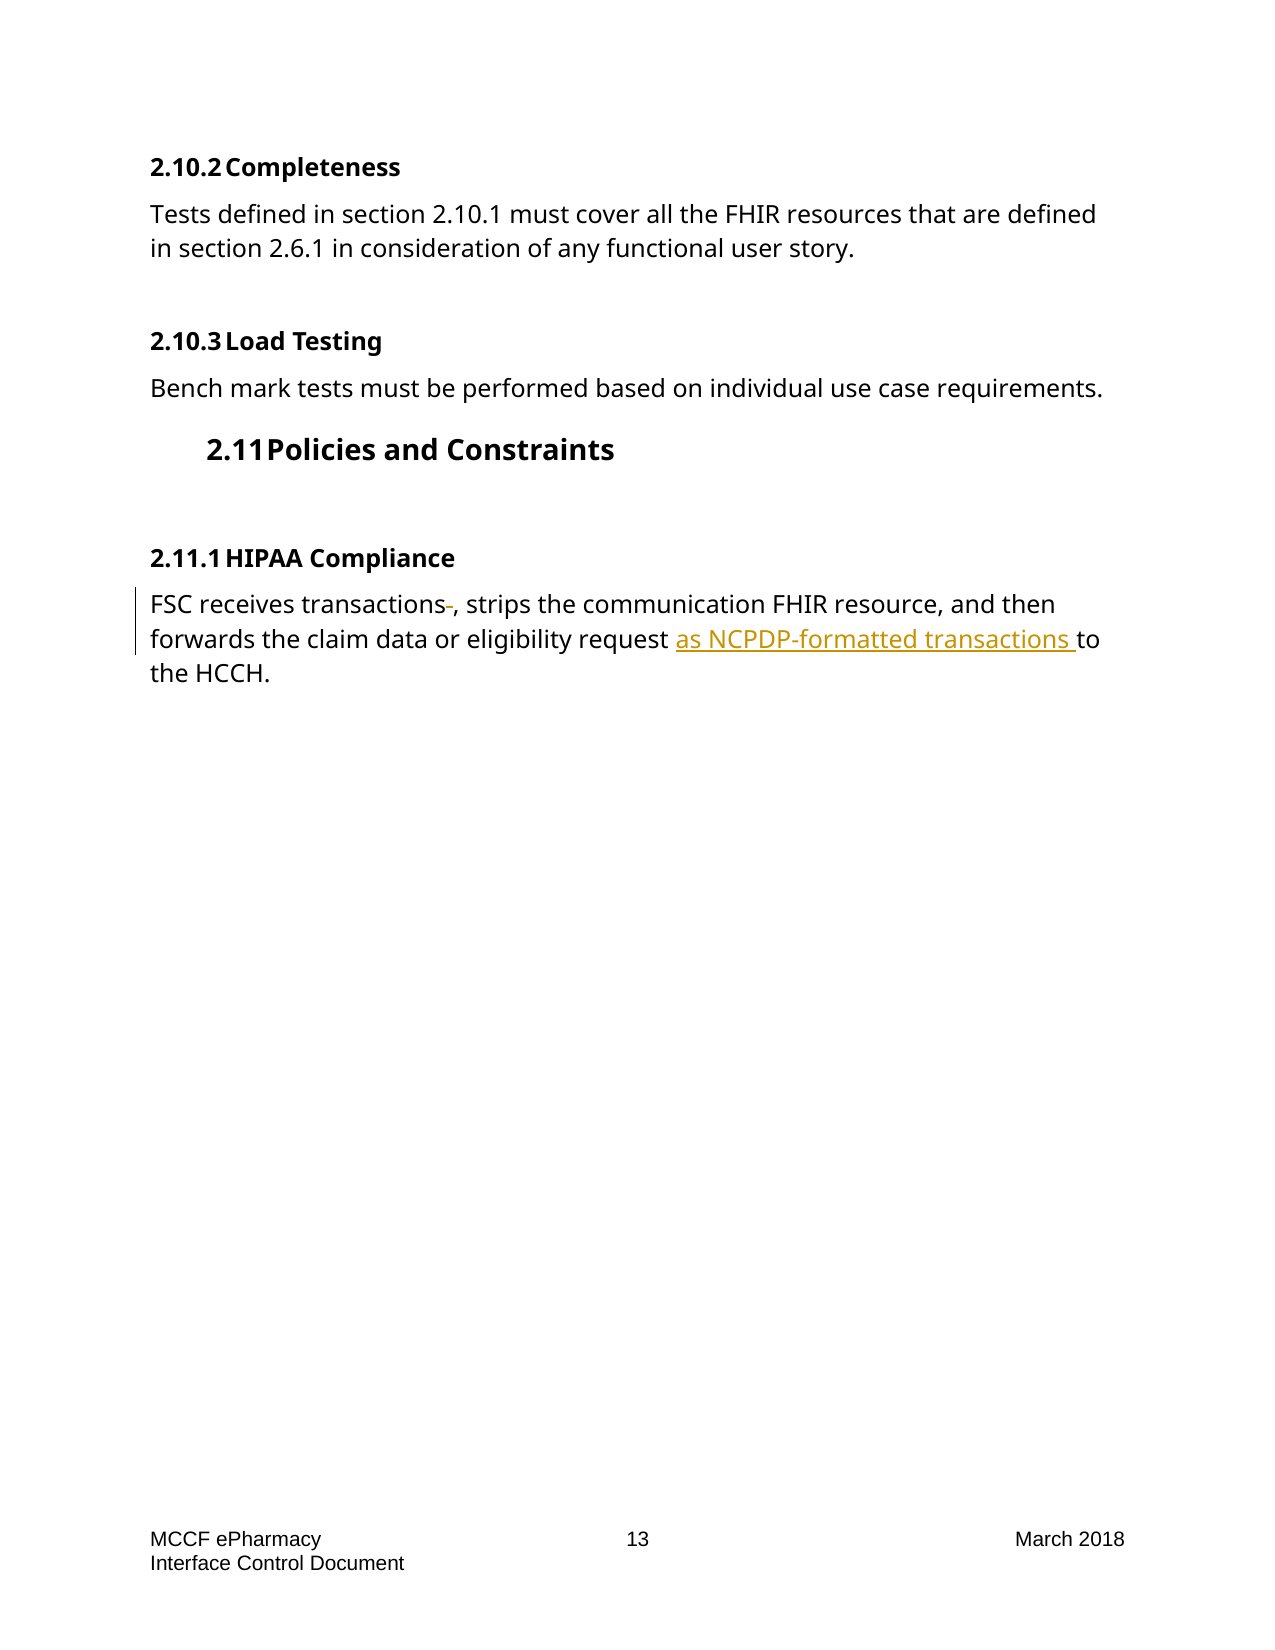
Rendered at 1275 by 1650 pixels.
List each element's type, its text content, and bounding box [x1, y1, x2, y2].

text Bench mark tests must be performed based on individual use case requirements. [150, 370, 1125, 404]
subtitle Completeness [150, 150, 1125, 184]
subtitle Policies and Constraints [206, 429, 1125, 469]
text FSC receives transactions, strips the communication FHIR resource, and then forwards the claim data or eligibility request to the HCCH. [150, 587, 1125, 689]
text Tests defined in section 2.10.1 must cover all the FHIR resources that are defined in section 2.6.1 in consideration of any functional user story. [150, 197, 1125, 265]
subtitle HIPAA Compliance [150, 541, 1125, 575]
subtitle Load Testing [150, 324, 1125, 358]
